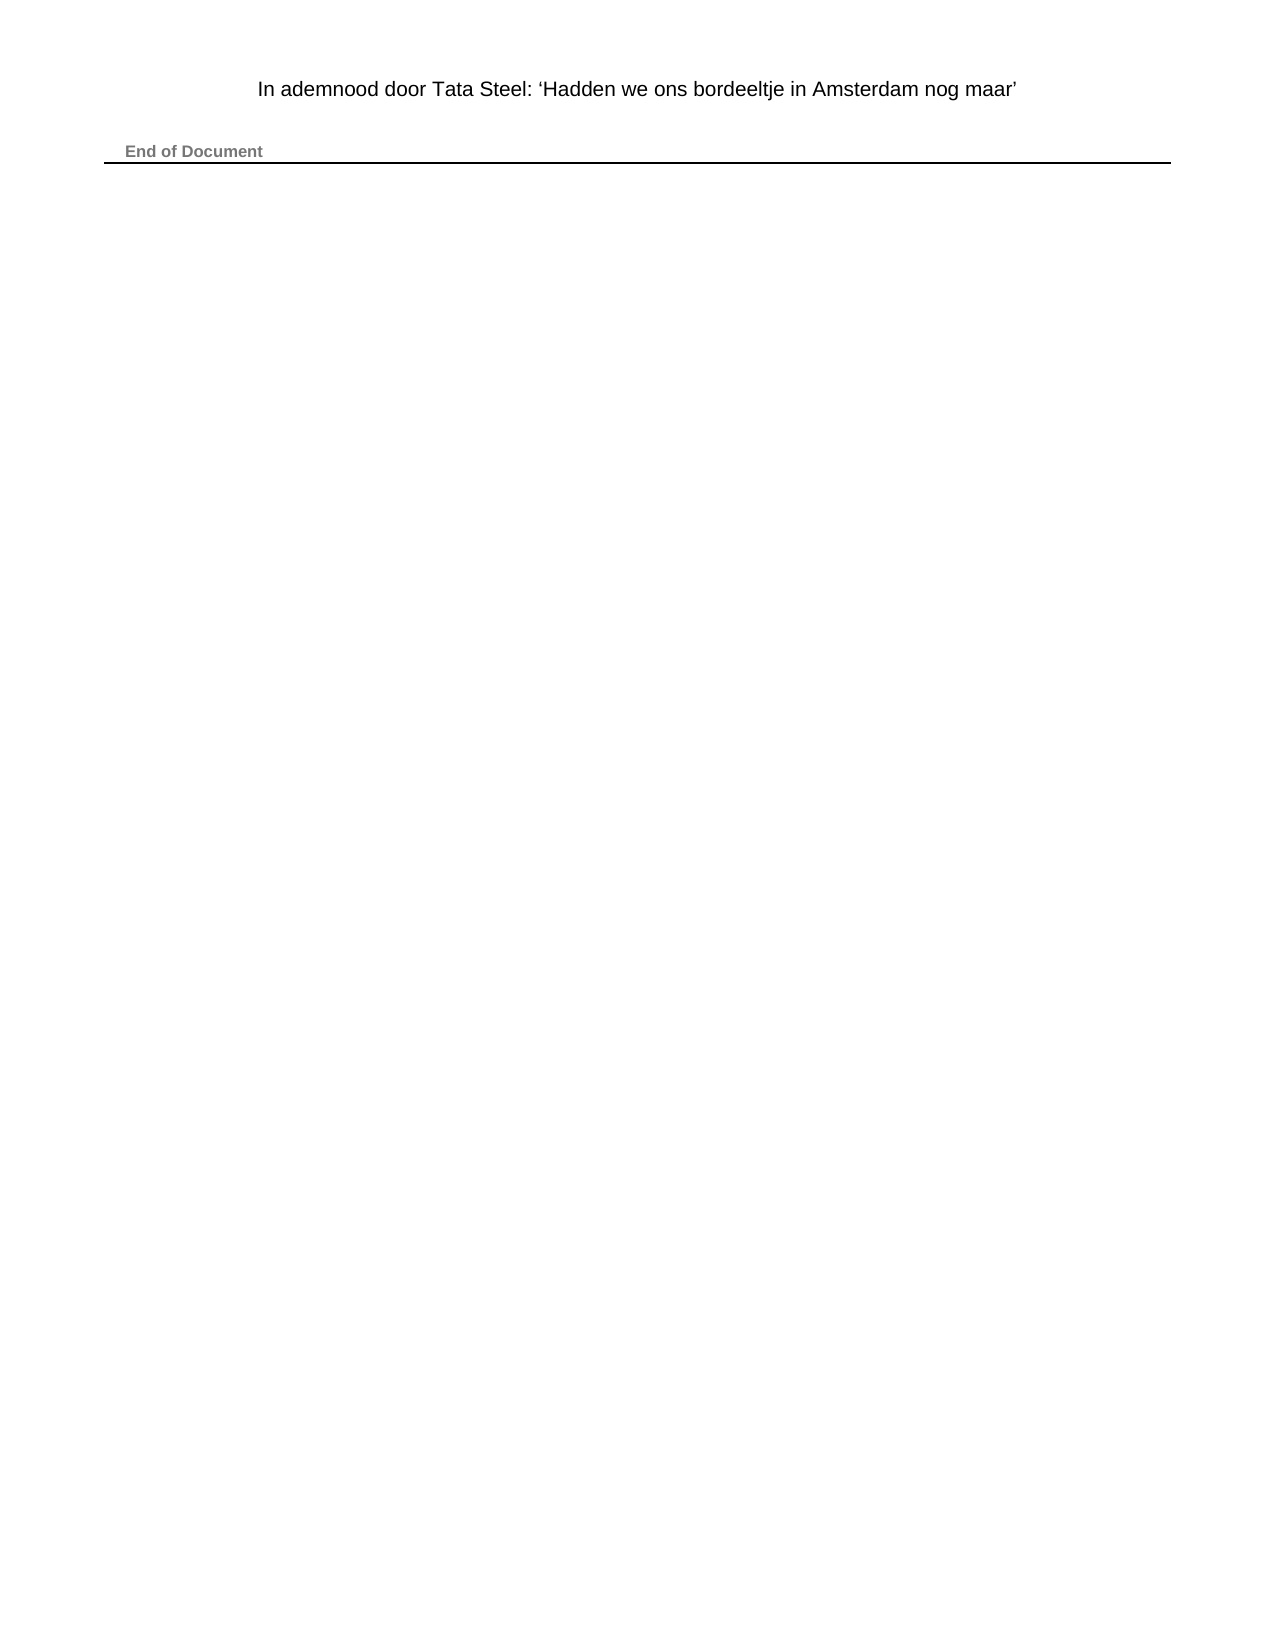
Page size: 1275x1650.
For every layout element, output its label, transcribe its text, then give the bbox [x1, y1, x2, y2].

text End of Document [125, 142, 1171, 161]
